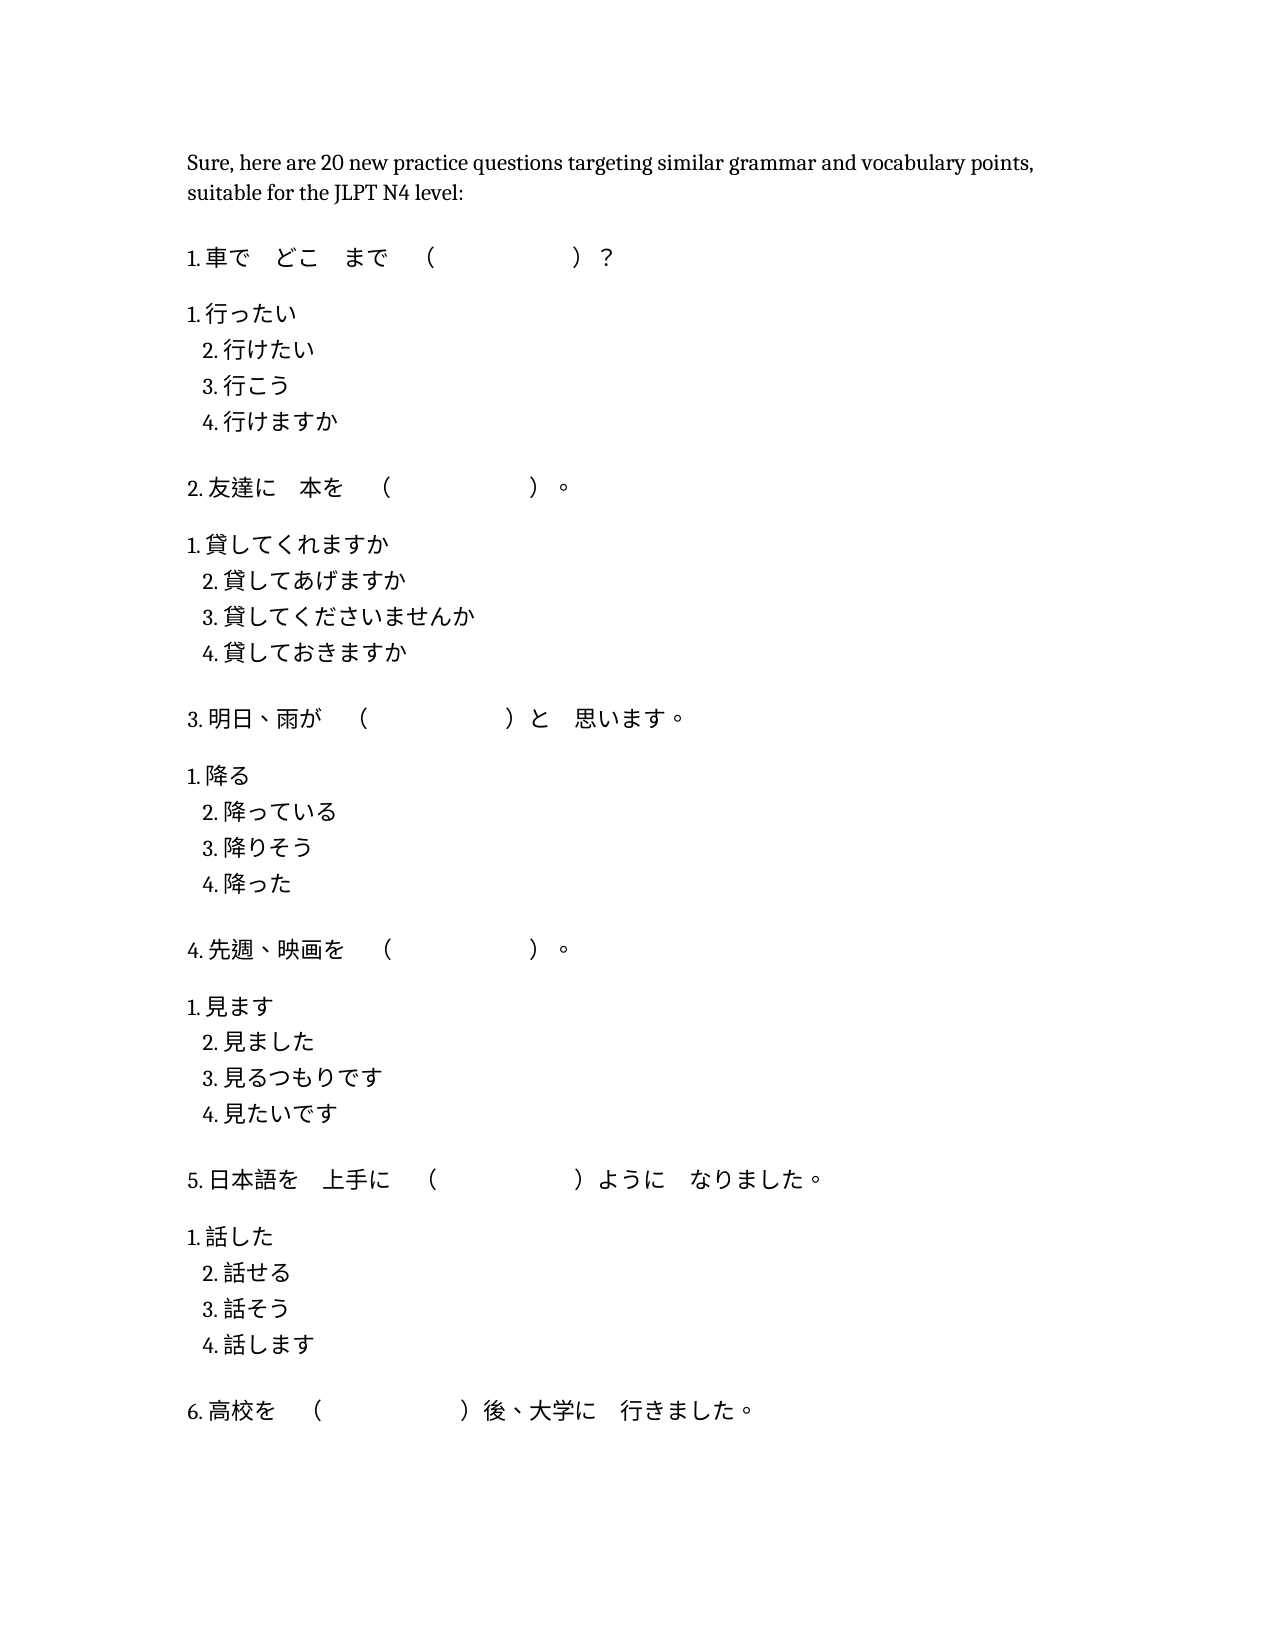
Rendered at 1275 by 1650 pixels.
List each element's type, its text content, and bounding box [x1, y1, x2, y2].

text Sure, here are 20 new practice questions targeting similar grammar and vocabulary points, suitable for the JLPT N4 level: 1. 車で どこ まで （ ）？ [187, 150, 1087, 273]
text 1. 話した 2. 話せる 3. 話そう 4. 話します 6. 高校を （ ）後、大学に 行きました。 [187, 1221, 1087, 1426]
text 1. 降る 2. 降っている 3. 降りそう 4. 降った 4. 先週、映画を （ ）。 [187, 760, 1087, 965]
text 1. 貸してくれますか 2. 貸してあげますか 3. 貸してくださいませんか 4. 貸しておきますか 3. 明日、雨が （ ）と 思います。 [187, 529, 1087, 734]
text 1. 行ったい 2. 行けたい 3. 行こう 4. 行けますか 2. 友達に 本を （ ）。 [187, 298, 1087, 503]
text 1. 見ます 2. 見ました 3. 見るつもりです 4. 見たいです 5. 日本語を 上手に （ ）ように なりました。 [187, 990, 1087, 1196]
